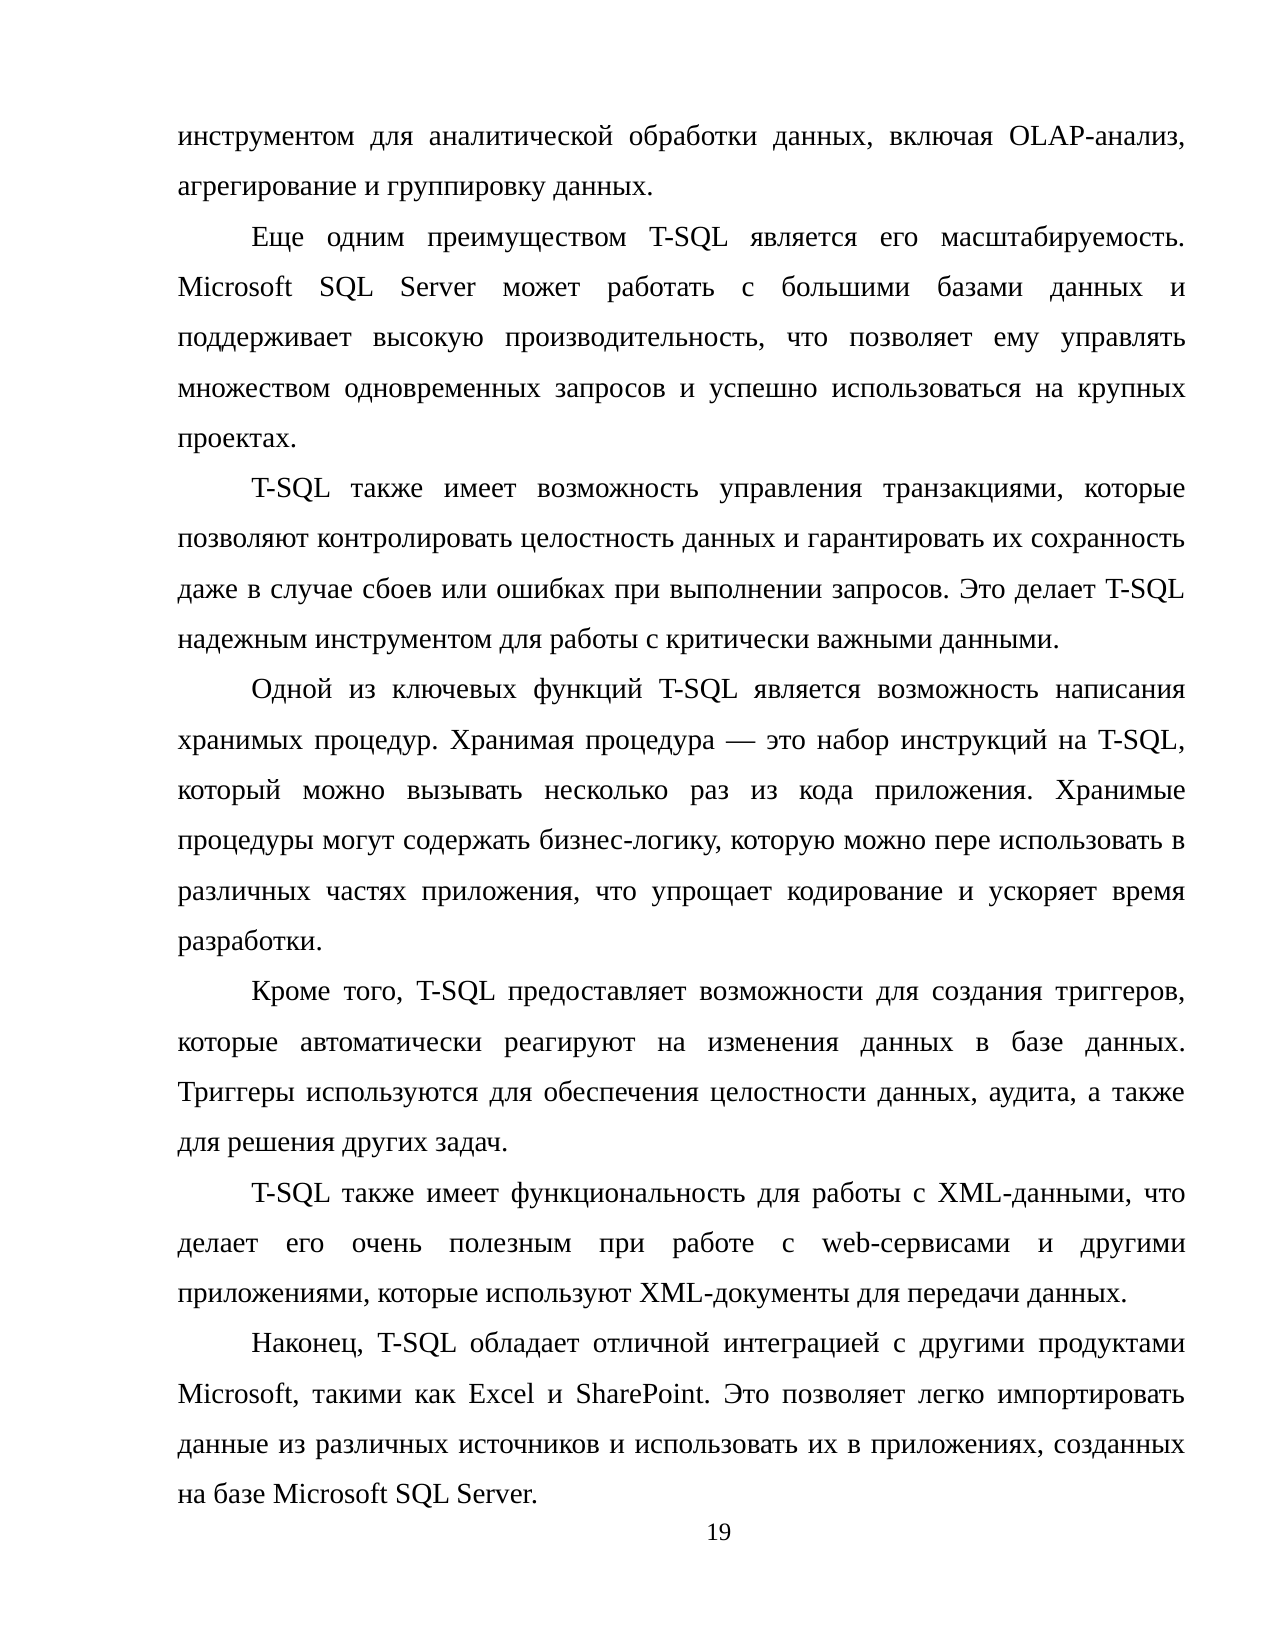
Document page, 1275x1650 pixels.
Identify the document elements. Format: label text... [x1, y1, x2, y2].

text Еще одним преимуществом T-SQL является его масштабируемость. Microsoft SQL Server может работать с большими базами данных и поддерживает высокую производительность, что позволяет ему управлять множеством одновременных запросов и успешно использоваться на крупных проектах. [177, 219, 1186, 453]
text Наконец, T-SQL обладает отличной интеграцией с другими продуктами Microsoft, такими как Excel и SharePoint. Это позволяет легко импортировать данные из различных источников и использовать их в приложениях, созданных на базе Microsoft SQL Server. [177, 1326, 1186, 1510]
text Одной из ключевых функций T-SQL является возможность написания хранимых процедур. Хранимая процедура — это набор инструкций на T-SQL, который можно вызывать несколько раз из кода приложения. Хранимые процедуры могут содержать бизнес-логику, которую можно пере использовать в различных частях приложения, что упрощает кодирование и ускоряет время разработки. [177, 672, 1186, 957]
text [177, 118, 1186, 202]
text T-SQL также имеет возможность управления транзакциями, которые позволяют контролировать целостность данных и гарантировать их сохранность даже в случае сбоев или ошибках при выполнении запросов. Это делает T-SQL надежным инструментом для работы с критически важными данными. [177, 470, 1186, 655]
text T-SQL также имеет функциональность для работы с XML-данными, что делает его очень полезным при работе с web-сервисами и другими приложениями, которые используют XML-документы для передачи данных. [177, 1175, 1186, 1309]
text Кроме того, T-SQL предоставляет возможности для создания триггеров, которые автоматически реагируют на изменения данных в базе данных. Триггеры используются для обеспечения целостности данных, аудита, а также для решения других задач. [177, 973, 1186, 1158]
